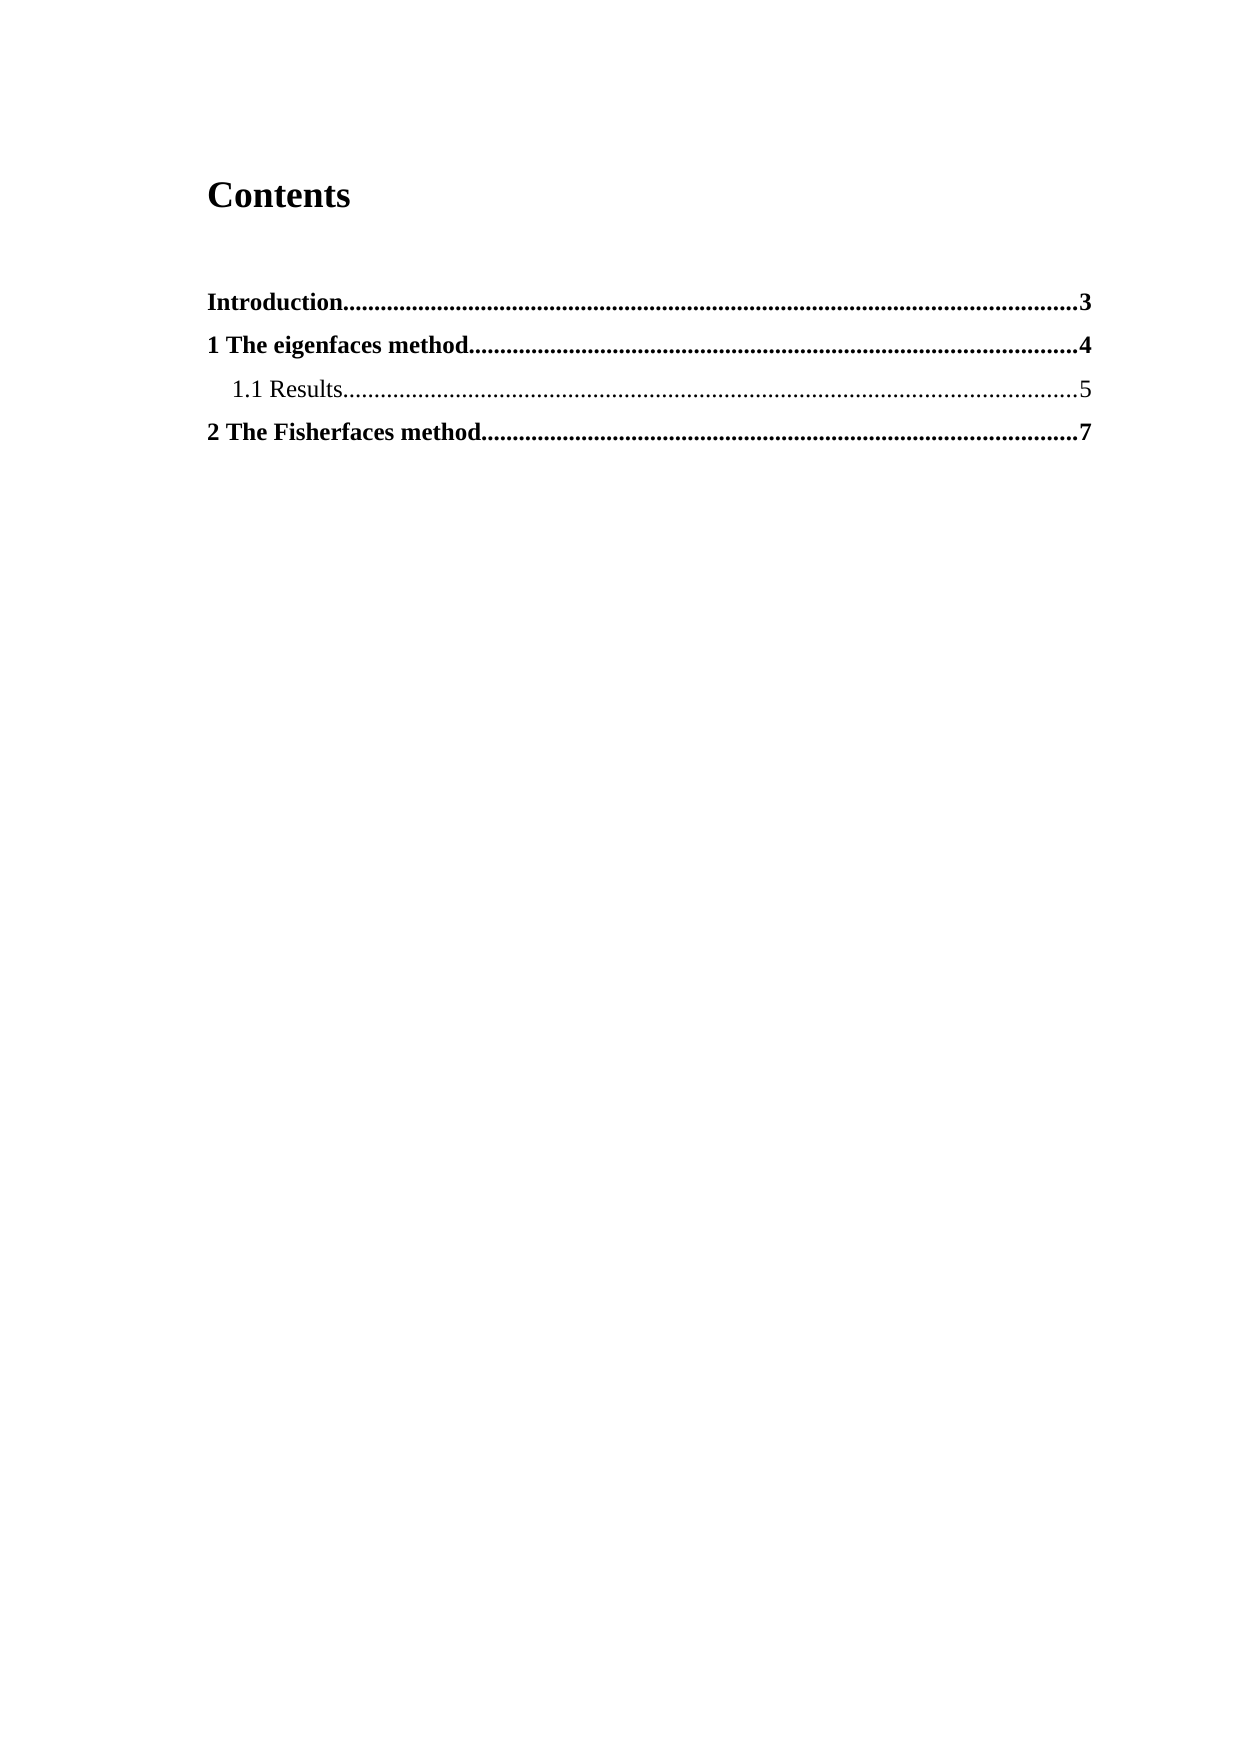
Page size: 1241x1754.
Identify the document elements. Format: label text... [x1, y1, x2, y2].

text 1 The eigenfaces method 4 [207, 331, 1092, 359]
text Contents [207, 173, 1092, 216]
text Introduction 3 [207, 287, 1092, 316]
text 1.1 Results 5 [232, 374, 1092, 402]
text 2 The Fisherfaces method 7 [207, 417, 1092, 446]
